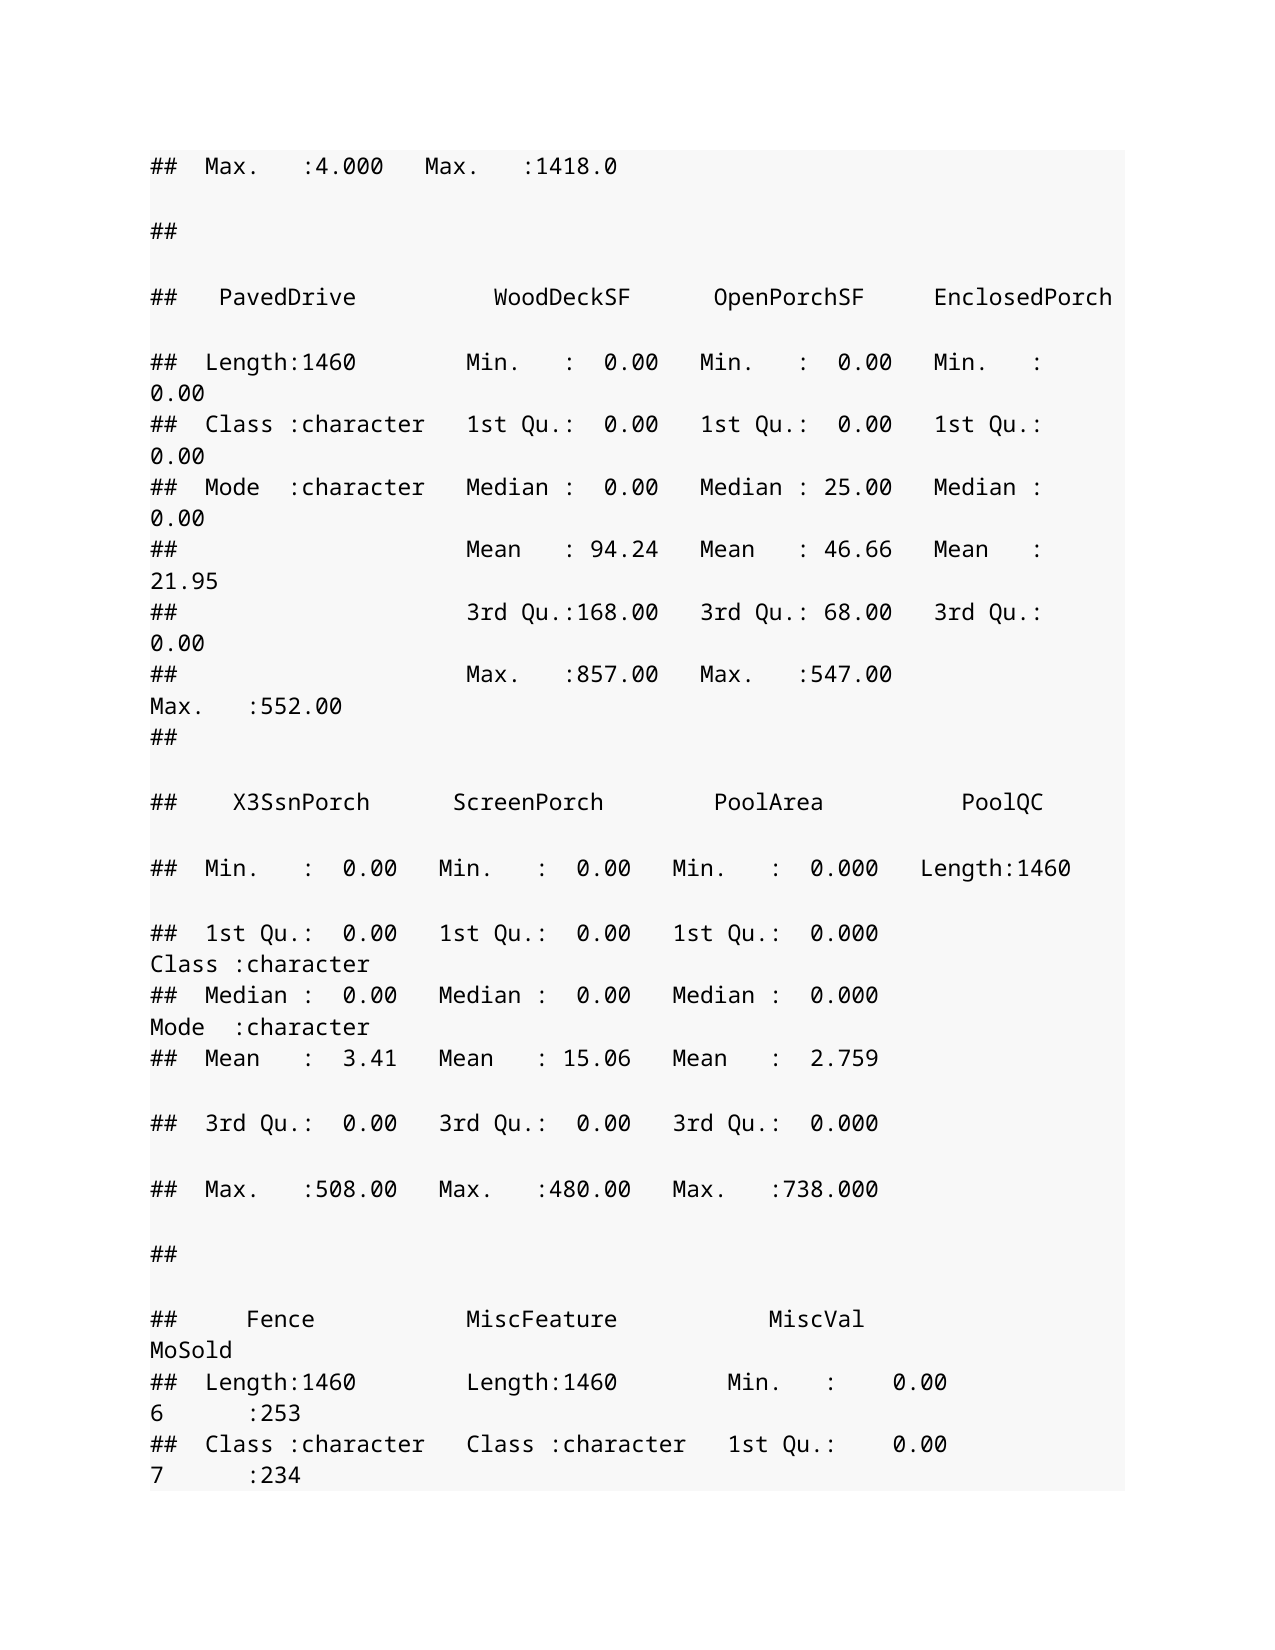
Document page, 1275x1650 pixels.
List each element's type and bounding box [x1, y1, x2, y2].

text [150, 150, 1125, 1491]
